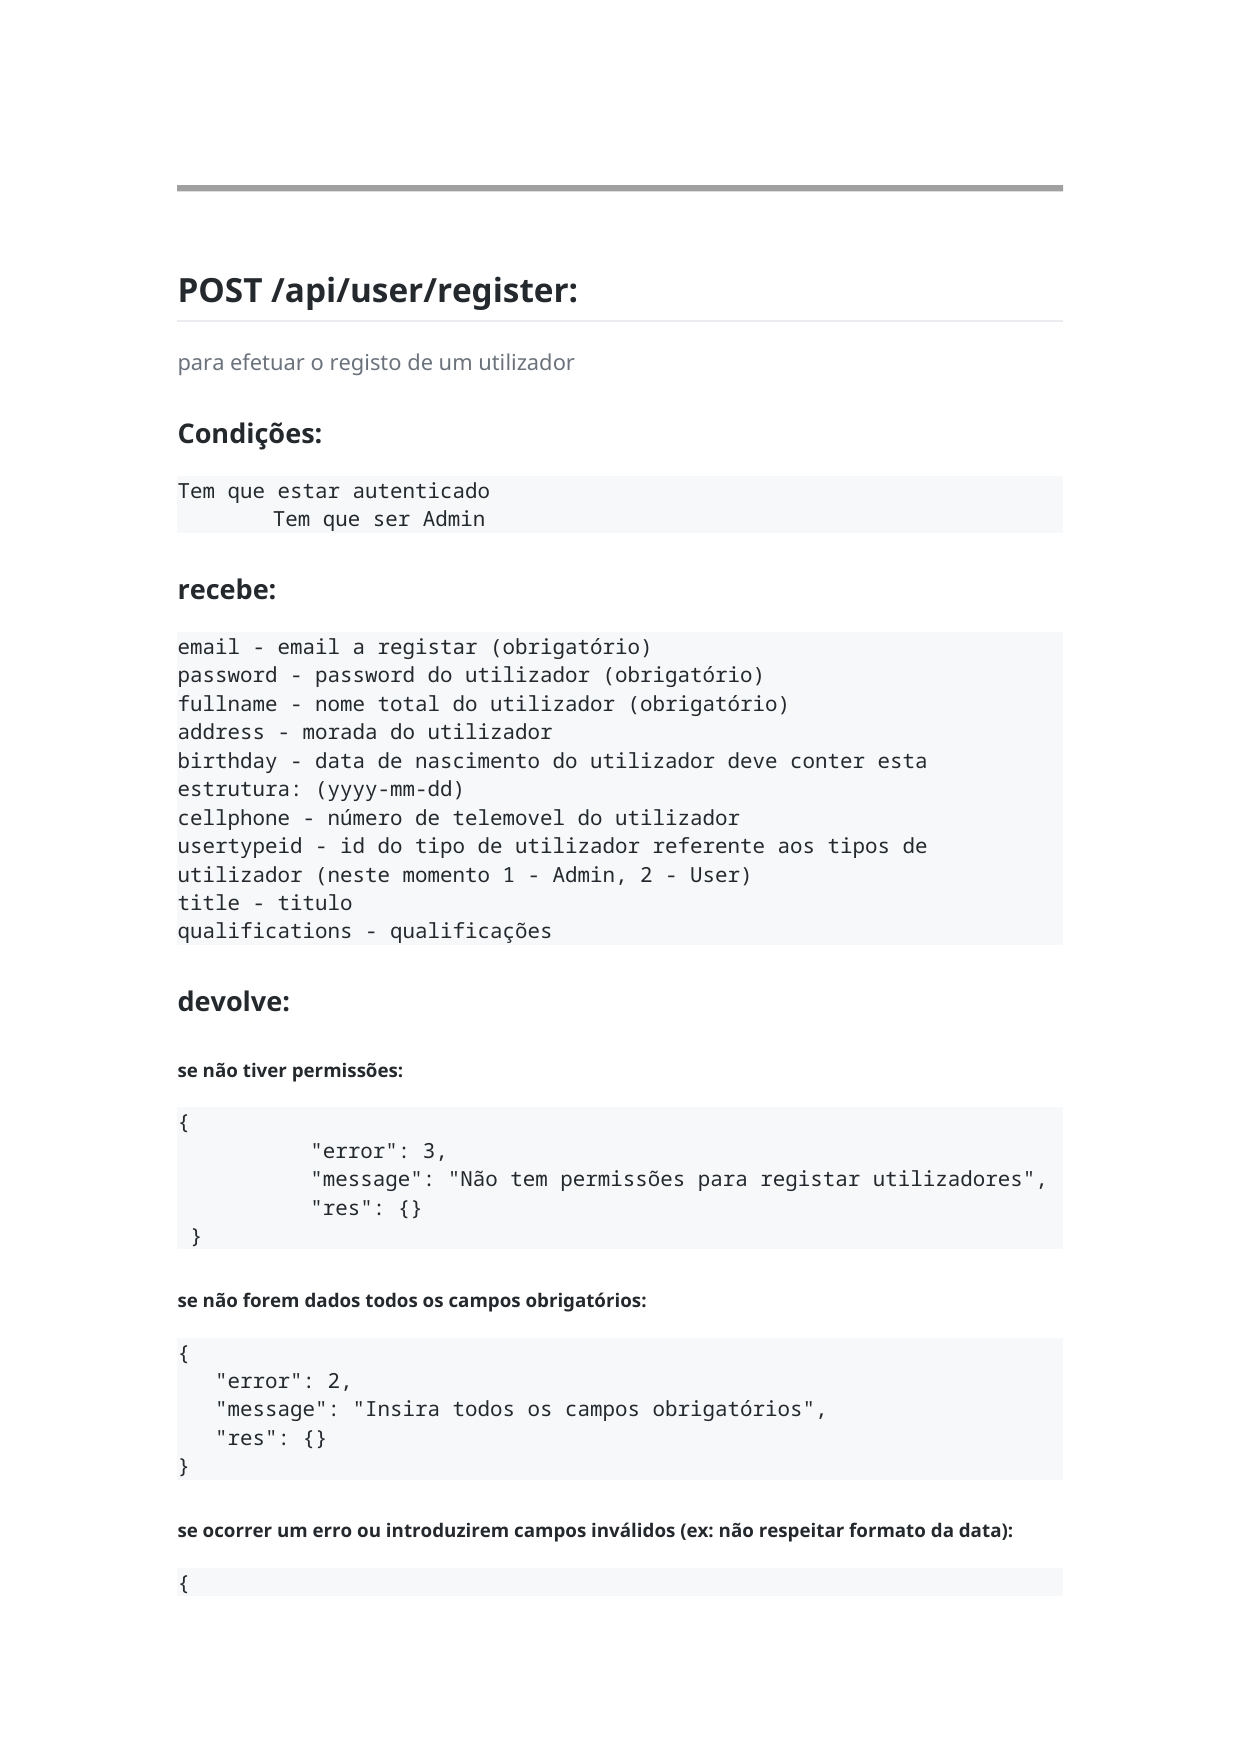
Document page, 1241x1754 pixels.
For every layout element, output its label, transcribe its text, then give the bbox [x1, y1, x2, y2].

text se não forem dados todos os campos obrigatórios: [177, 1287, 1063, 1313]
text } [177, 1451, 1063, 1480]
text Tem que ser Admin [177, 504, 1063, 533]
text } [177, 1221, 1063, 1249]
text Condições: [177, 414, 1063, 451]
text email - email a registar (obrigatório) [177, 632, 1063, 661]
text POST /api/user/register: [177, 266, 1063, 320]
text title - titulo [177, 888, 1063, 917]
text usertypeid - id do tipo de utilizador referente aos tipos de utilizador (neste momento 1 - Admin, 2 - User) [177, 831, 1063, 888]
text fullname - nome total do utilizador (obrigatório) [177, 689, 1063, 717]
text { [177, 1338, 1063, 1366]
text { [177, 1107, 1063, 1136]
text birthday - data de nascimento do utilizador deve conter esta estrutura: (yyyy-mm-dd) [177, 746, 1063, 803]
text Tem que estar autenticado [177, 476, 1063, 504]
text "res": {} [177, 1423, 1063, 1451]
text { [177, 1568, 1063, 1596]
text "error": 3, [177, 1136, 1063, 1164]
text devolve: [177, 982, 1063, 1019]
text se ocorrer um erro ou introduzirem campos inválidos (ex: não respeitar formato da data): [177, 1517, 1063, 1543]
text se não tiver permissões: [177, 1057, 1063, 1082]
text "message": "Não tem permissões para registar utilizadores", [177, 1164, 1063, 1193]
text qualifications - qualificações [177, 917, 1063, 945]
text password - password do utilizador (obrigatório) [177, 661, 1063, 689]
text recebe: [177, 570, 1063, 607]
text para efetuar o registo de um utilizador [177, 347, 1063, 377]
text "res": {} [177, 1193, 1063, 1221]
text "error": 2, [177, 1366, 1063, 1394]
text "message": "Insira todos os campos obrigatórios", [177, 1394, 1063, 1423]
text cellphone - número de telemovel do utilizador [177, 803, 1063, 831]
text address - morada do utilizador [177, 717, 1063, 746]
